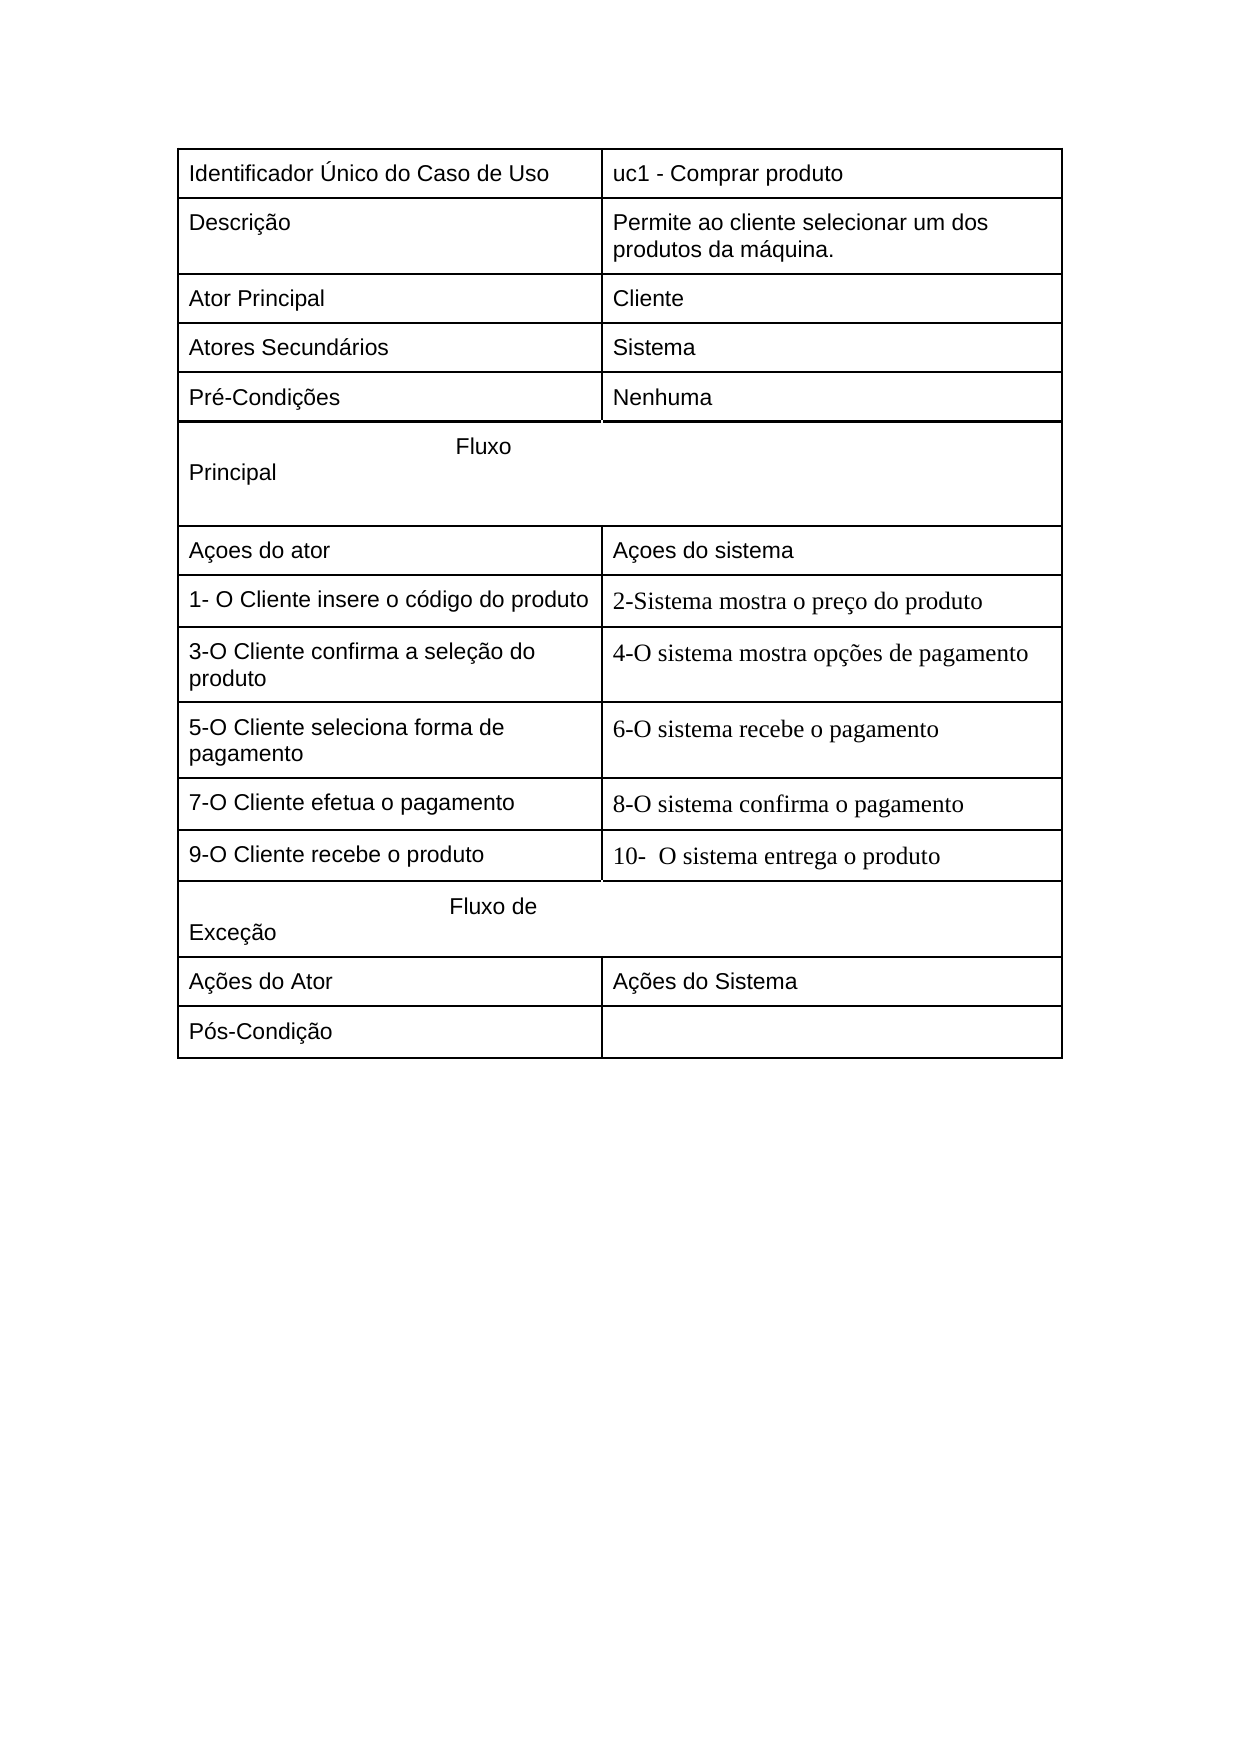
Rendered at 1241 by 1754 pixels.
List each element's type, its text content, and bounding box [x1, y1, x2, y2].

table_cell Açoes do ator [179, 527, 601, 574]
table_cell 5-O Cliente seleciona forma de pagamento [179, 703, 601, 777]
table_cell Pós-Condição [179, 1007, 601, 1057]
table_cell [603, 882, 1061, 956]
table_cell [603, 423, 1061, 525]
table_header uc1 - Comprar produto [603, 150, 1061, 197]
table_cell Pré-Condições [179, 373, 601, 420]
table_cell [603, 1007, 1061, 1057]
table_cell Ator Principal [179, 275, 601, 322]
table_cell Cliente [603, 275, 1061, 322]
table_cell Fluxo de Exceção [179, 882, 601, 956]
table_cell 4-O sistema mostra opções de pagamento [603, 628, 1061, 701]
table_cell Permite ao cliente selecionar um dos produtos da máquina. [603, 199, 1061, 272]
table_cell Sistema [603, 324, 1061, 371]
table_cell Ações do Ator [179, 958, 601, 1005]
table_cell 3-O Cliente confirma a seleção do produto [179, 628, 601, 701]
table_header Identificador Único do Caso de Uso [179, 150, 601, 197]
table_cell 10- O sistema entrega o produto [603, 831, 1061, 880]
table_cell 6-O sistema recebe o pagamento [603, 703, 1061, 777]
table_cell 7-O Cliente efetua o pagamento [179, 779, 601, 828]
table_cell Nenhuma [603, 373, 1061, 420]
table_cell Açoes do sistema [603, 527, 1061, 574]
table_cell 9-O Cliente recebe o produto [179, 831, 601, 880]
table_cell Atores Secundários [179, 324, 601, 371]
table_cell 2-Sistema mostra o preço do produto [603, 576, 1061, 626]
table_cell Descrição [179, 199, 601, 272]
table_cell Ações do Sistema [603, 958, 1061, 1005]
table_cell Fluxo Principal [179, 423, 601, 525]
table_cell 1- O Cliente insere o código do produto [179, 576, 601, 626]
table_cell 8-O sistema confirma o pagamento [603, 779, 1061, 828]
